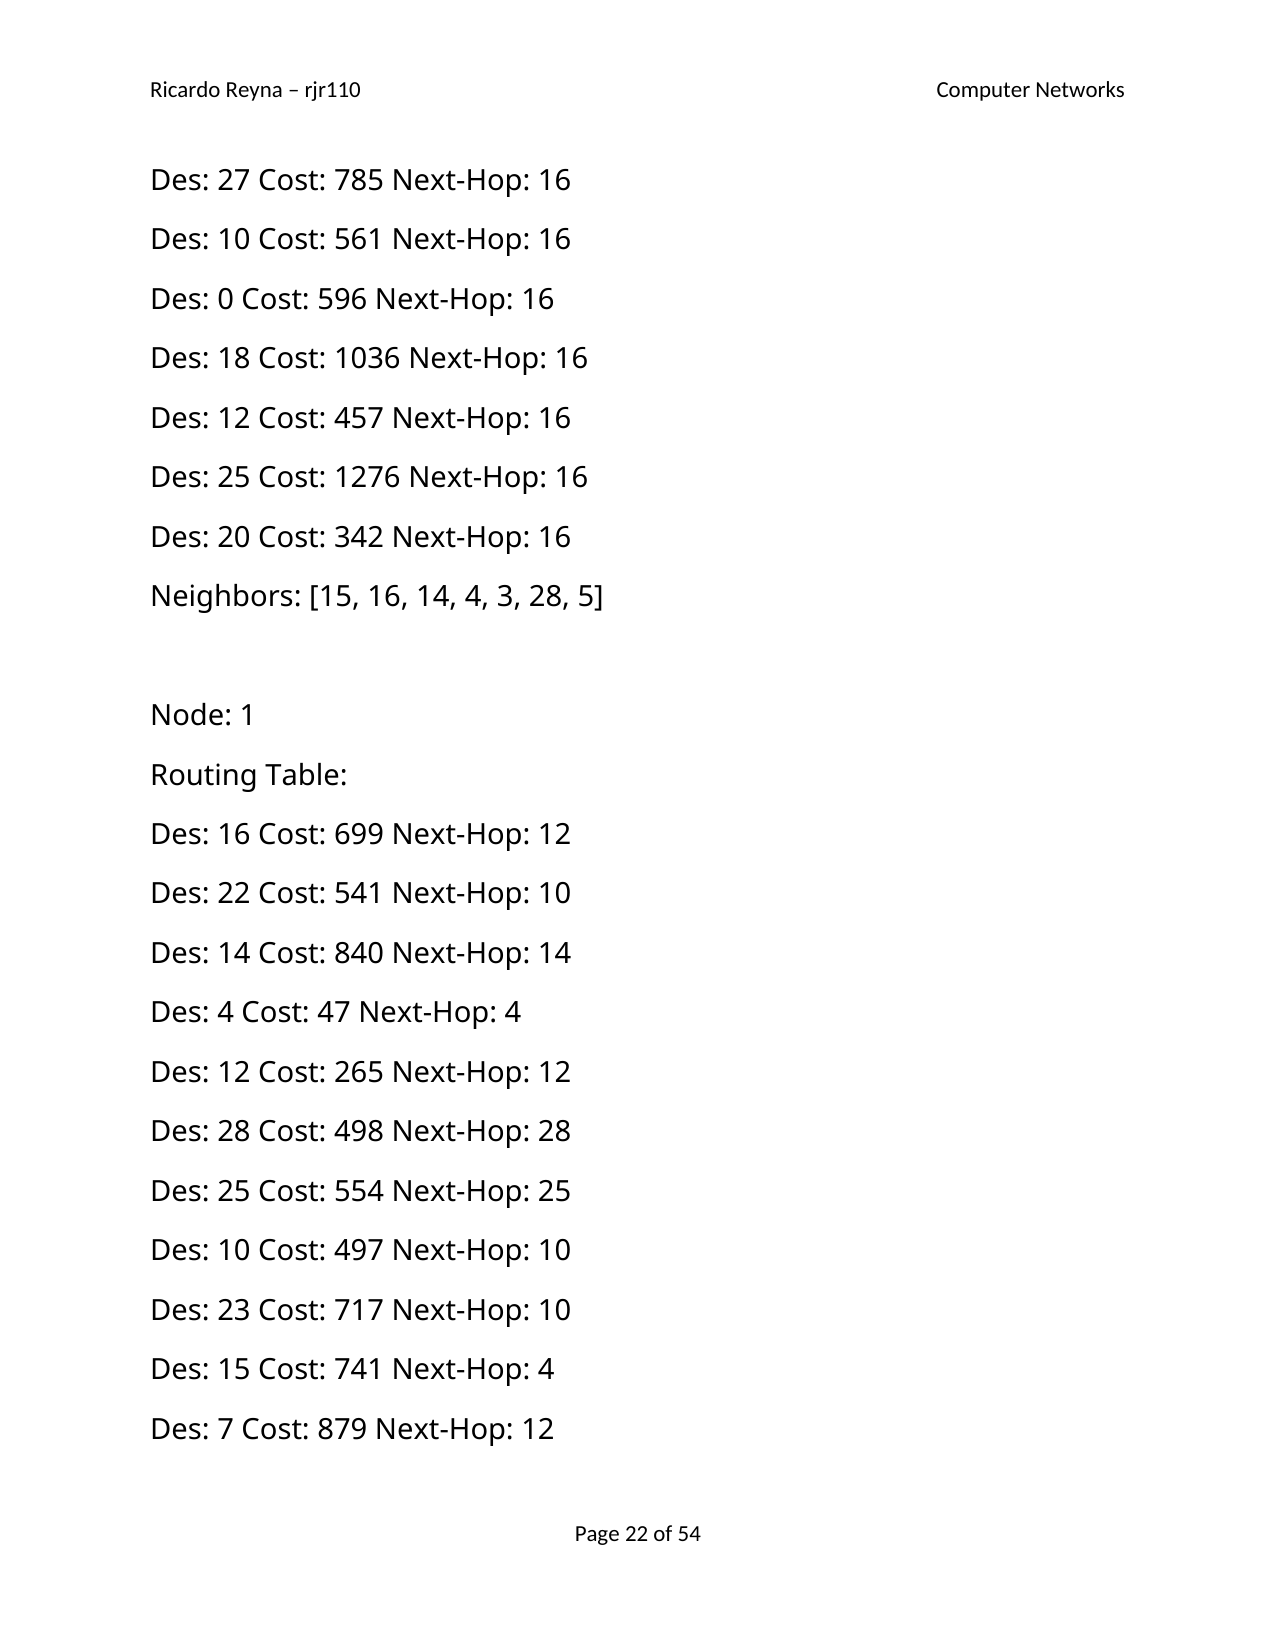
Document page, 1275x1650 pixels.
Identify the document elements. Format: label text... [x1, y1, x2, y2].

text Neighbors: [15, 16, 14, 4, 3, 28, 5] [150, 575, 1125, 615]
text Des: 20 Cost: 342 Next-Hop: 16 [150, 516, 1125, 556]
text Des: 7 Cost: 879 Next-Hop: 12 [150, 1408, 1125, 1448]
text Des: 10 Cost: 497 Next-Hop: 10 [150, 1230, 1125, 1269]
text Des: 15 Cost: 741 Next-Hop: 4 [150, 1349, 1125, 1388]
text Routing Table: [150, 754, 1125, 793]
text Des: 28 Cost: 498 Next-Hop: 28 [150, 1111, 1125, 1150]
text Des: 12 Cost: 265 Next-Hop: 12 [150, 1051, 1125, 1091]
text Des: 14 Cost: 840 Next-Hop: 14 [150, 932, 1125, 972]
text Des: 27 Cost: 785 Next-Hop: 16 [150, 159, 1125, 199]
text Des: 23 Cost: 717 Next-Hop: 10 [150, 1289, 1125, 1329]
text Des: 16 Cost: 699 Next-Hop: 12 [150, 813, 1125, 853]
text Des: 25 Cost: 1276 Next-Hop: 16 [150, 456, 1125, 496]
text Des: 22 Cost: 541 Next-Hop: 10 [150, 873, 1125, 912]
text Des: 18 Cost: 1036 Next-Hop: 16 [150, 337, 1125, 377]
text Des: 10 Cost: 561 Next-Hop: 16 [150, 218, 1125, 258]
text Des: 4 Cost: 47 Next-Hop: 4 [150, 992, 1125, 1031]
text Node: 1 [150, 694, 1125, 734]
text Des: 25 Cost: 554 Next-Hop: 25 [150, 1170, 1125, 1210]
text Des: 12 Cost: 457 Next-Hop: 16 [150, 397, 1125, 437]
text Des: 0 Cost: 596 Next-Hop: 16 [150, 278, 1125, 318]
